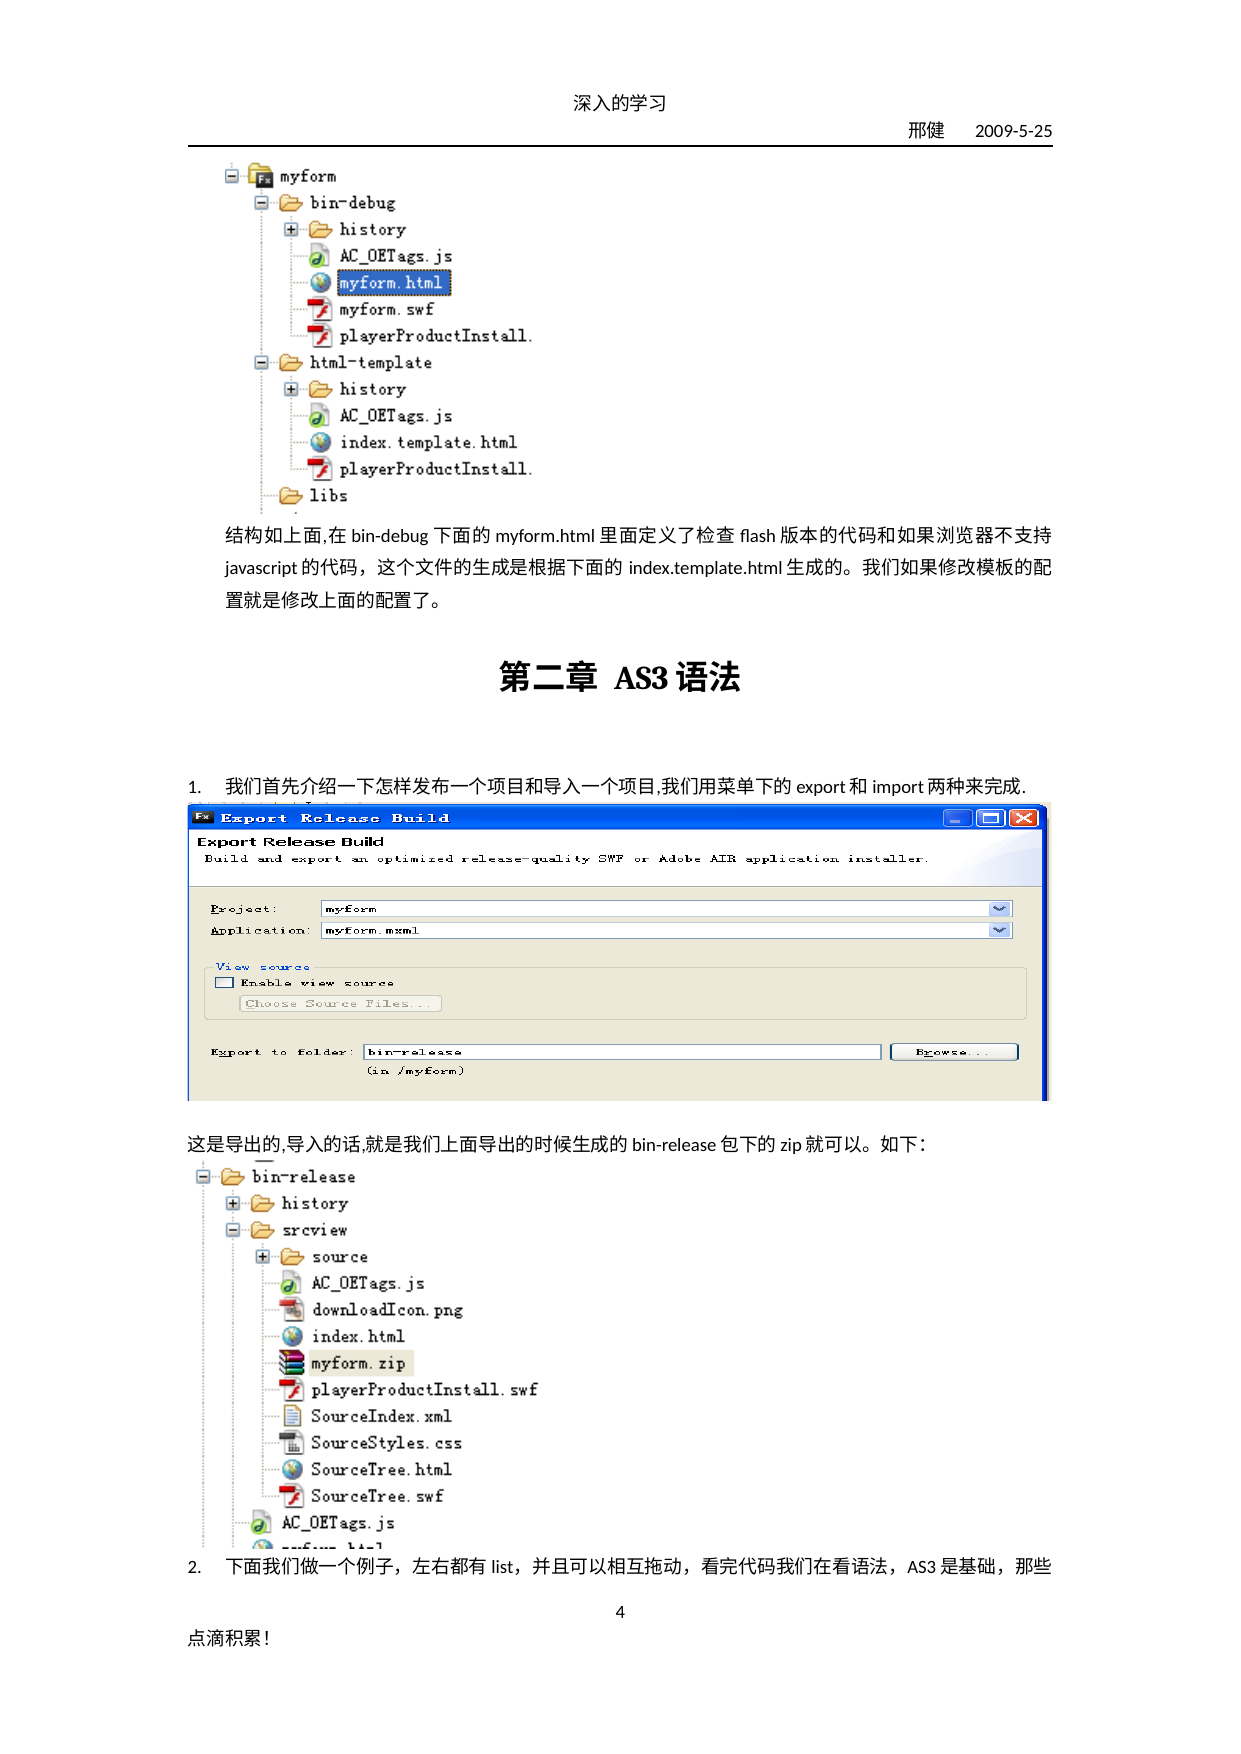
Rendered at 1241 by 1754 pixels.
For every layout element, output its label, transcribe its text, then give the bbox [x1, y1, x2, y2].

picture [187, 1160, 546, 1549]
list 我们首先介绍一下怎样发布一个项目和导入一个项目,我们用菜单下的export和import两种来完成. [187, 769, 1053, 802]
subtitle 第二章 AS3语法 [187, 642, 1053, 707]
list 结构如上面,在bin-debug下面的myform.html里面定义了检查flash版本的代码和如果浏览器不支持javascript的代码，这个文件的生成是根据下面的index.template.html生成的。我们如果修改模板的配置就是修改上面的配置了。 [225, 518, 1053, 615]
text 这是导出的,导入的话,就是我们上面导出的时候生成的bin-release包下的zip就可以。如下： [187, 1127, 1053, 1159]
picture [187, 802, 1052, 1101]
picture [225, 160, 536, 514]
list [187, 1549, 1053, 1582]
